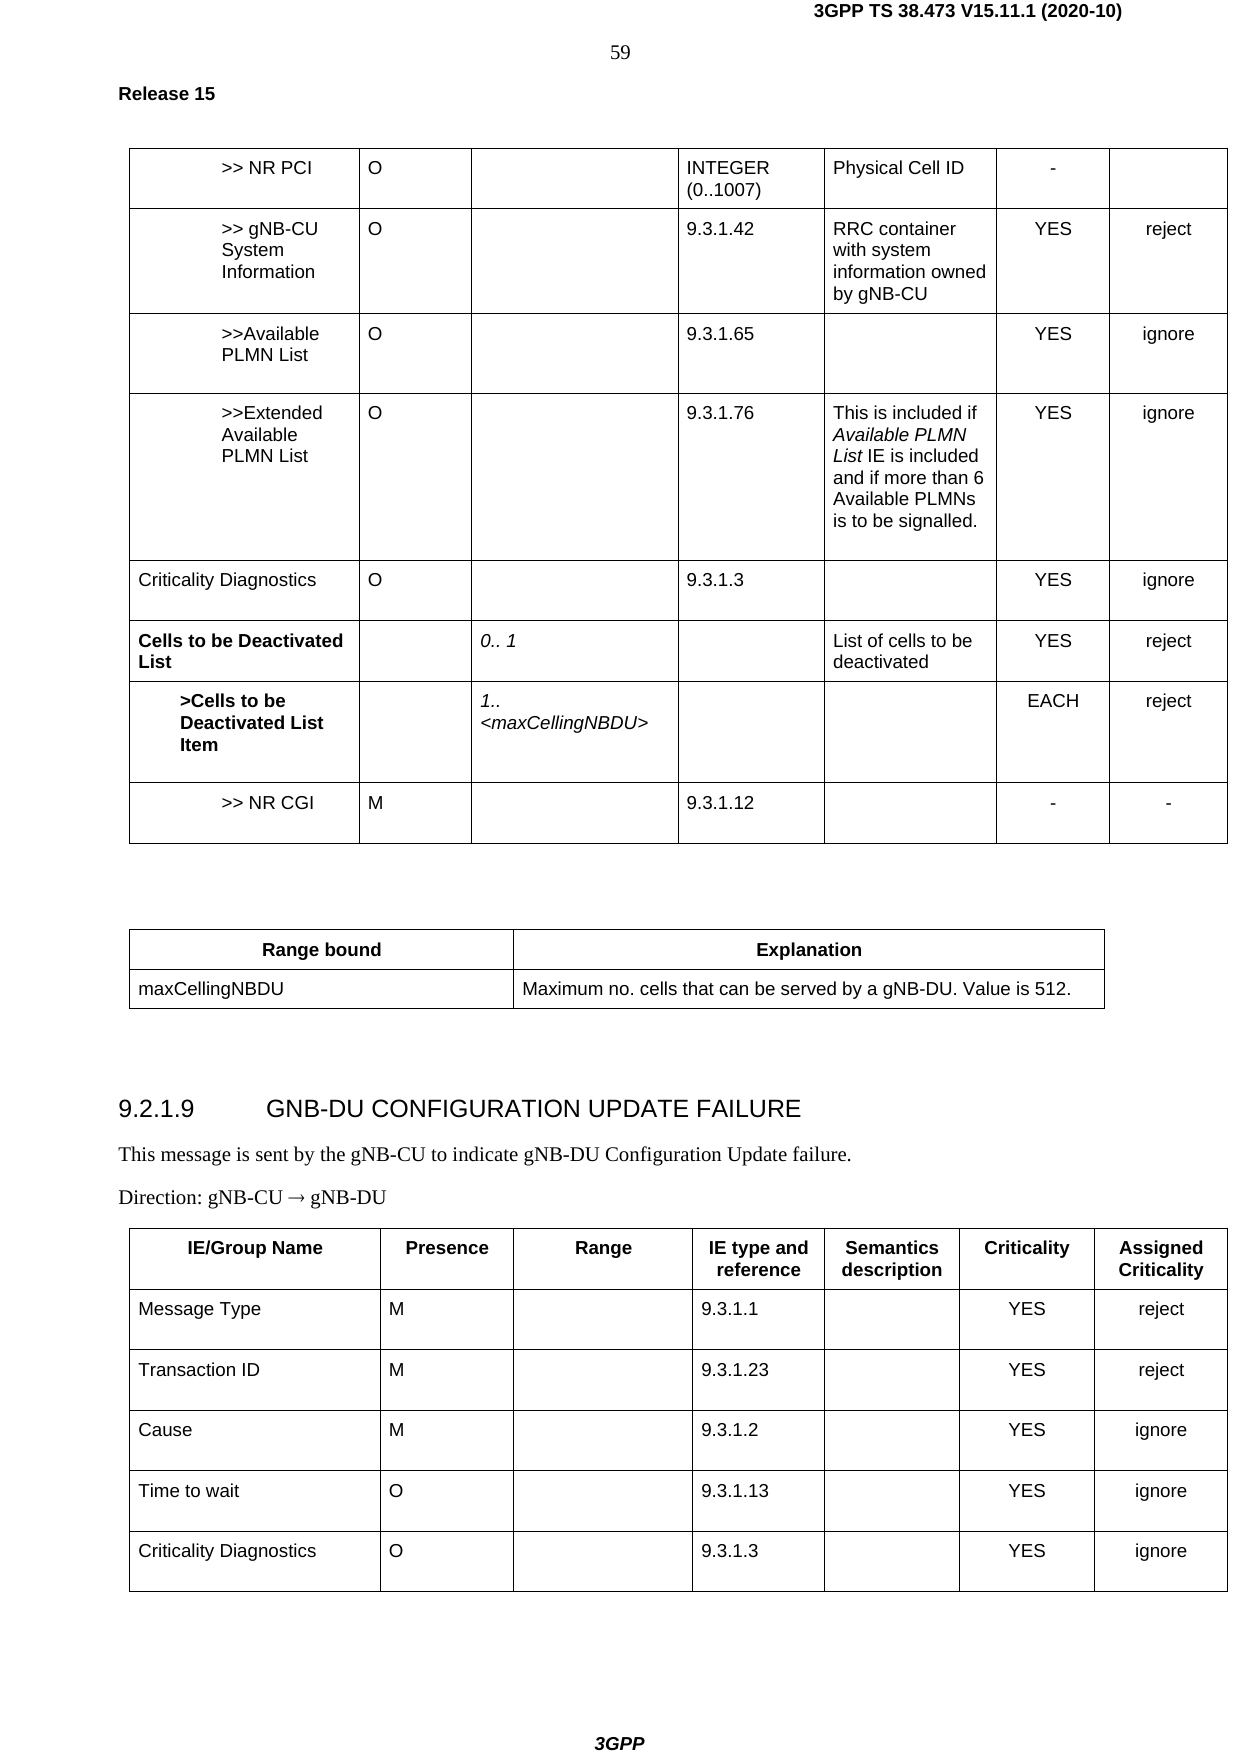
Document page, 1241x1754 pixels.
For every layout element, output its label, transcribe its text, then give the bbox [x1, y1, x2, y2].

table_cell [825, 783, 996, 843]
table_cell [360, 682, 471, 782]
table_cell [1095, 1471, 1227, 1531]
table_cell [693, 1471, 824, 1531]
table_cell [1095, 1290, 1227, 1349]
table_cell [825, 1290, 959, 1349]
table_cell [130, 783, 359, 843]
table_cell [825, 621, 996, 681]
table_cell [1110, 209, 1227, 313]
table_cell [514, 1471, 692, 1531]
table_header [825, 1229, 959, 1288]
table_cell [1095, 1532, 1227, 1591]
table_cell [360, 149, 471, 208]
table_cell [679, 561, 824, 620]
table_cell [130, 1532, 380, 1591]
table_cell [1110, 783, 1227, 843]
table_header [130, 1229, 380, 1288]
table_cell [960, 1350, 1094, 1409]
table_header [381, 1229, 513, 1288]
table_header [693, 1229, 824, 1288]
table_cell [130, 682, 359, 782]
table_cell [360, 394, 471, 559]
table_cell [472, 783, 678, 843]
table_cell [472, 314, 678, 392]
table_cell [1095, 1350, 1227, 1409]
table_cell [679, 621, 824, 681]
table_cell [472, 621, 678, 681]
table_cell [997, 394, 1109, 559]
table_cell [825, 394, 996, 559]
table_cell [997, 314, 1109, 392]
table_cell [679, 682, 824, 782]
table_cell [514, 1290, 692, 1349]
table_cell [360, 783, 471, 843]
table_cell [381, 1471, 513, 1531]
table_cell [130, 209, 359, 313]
text Direction: gNB-CU ® gNB-DU [118, 1185, 1122, 1209]
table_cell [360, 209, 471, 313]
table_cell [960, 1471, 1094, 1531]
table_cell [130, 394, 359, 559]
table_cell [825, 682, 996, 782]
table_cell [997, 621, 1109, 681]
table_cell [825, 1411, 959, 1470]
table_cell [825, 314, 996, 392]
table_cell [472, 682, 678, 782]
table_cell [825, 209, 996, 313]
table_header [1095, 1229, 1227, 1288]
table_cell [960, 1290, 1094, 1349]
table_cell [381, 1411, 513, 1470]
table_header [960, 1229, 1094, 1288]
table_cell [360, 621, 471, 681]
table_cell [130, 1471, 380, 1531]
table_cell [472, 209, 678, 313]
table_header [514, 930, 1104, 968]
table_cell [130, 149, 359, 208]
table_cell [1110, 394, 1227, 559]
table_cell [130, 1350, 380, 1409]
text This message is sent by the gNB-CU to indicate gNB-DU Configuration Update failure. [118, 1142, 1122, 1166]
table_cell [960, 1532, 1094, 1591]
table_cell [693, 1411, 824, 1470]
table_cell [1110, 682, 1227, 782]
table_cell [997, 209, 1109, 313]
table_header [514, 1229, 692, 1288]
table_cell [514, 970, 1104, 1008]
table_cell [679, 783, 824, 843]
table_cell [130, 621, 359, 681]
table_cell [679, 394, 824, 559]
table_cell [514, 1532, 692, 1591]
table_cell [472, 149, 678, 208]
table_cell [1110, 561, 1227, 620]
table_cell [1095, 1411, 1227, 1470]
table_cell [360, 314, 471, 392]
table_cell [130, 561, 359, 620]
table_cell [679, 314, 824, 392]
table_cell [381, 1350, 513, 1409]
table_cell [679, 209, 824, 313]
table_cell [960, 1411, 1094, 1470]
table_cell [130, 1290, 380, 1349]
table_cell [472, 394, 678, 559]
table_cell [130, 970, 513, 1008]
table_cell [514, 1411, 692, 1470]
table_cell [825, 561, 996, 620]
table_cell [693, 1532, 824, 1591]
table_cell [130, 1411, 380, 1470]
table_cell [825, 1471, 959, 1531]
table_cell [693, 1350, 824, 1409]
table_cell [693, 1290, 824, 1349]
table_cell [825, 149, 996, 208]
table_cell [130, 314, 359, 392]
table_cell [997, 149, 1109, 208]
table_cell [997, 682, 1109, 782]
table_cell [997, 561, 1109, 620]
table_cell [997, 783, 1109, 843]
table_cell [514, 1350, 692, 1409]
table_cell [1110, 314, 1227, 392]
subtitle 9.2.1.9 GNB-DU CONFIGURATION UPDATE FAILURE [118, 1094, 1122, 1123]
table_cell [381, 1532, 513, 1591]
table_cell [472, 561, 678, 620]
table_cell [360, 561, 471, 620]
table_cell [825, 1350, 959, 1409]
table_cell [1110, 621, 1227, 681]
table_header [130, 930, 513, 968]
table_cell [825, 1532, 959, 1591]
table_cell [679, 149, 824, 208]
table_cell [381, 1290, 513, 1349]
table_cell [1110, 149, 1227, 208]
